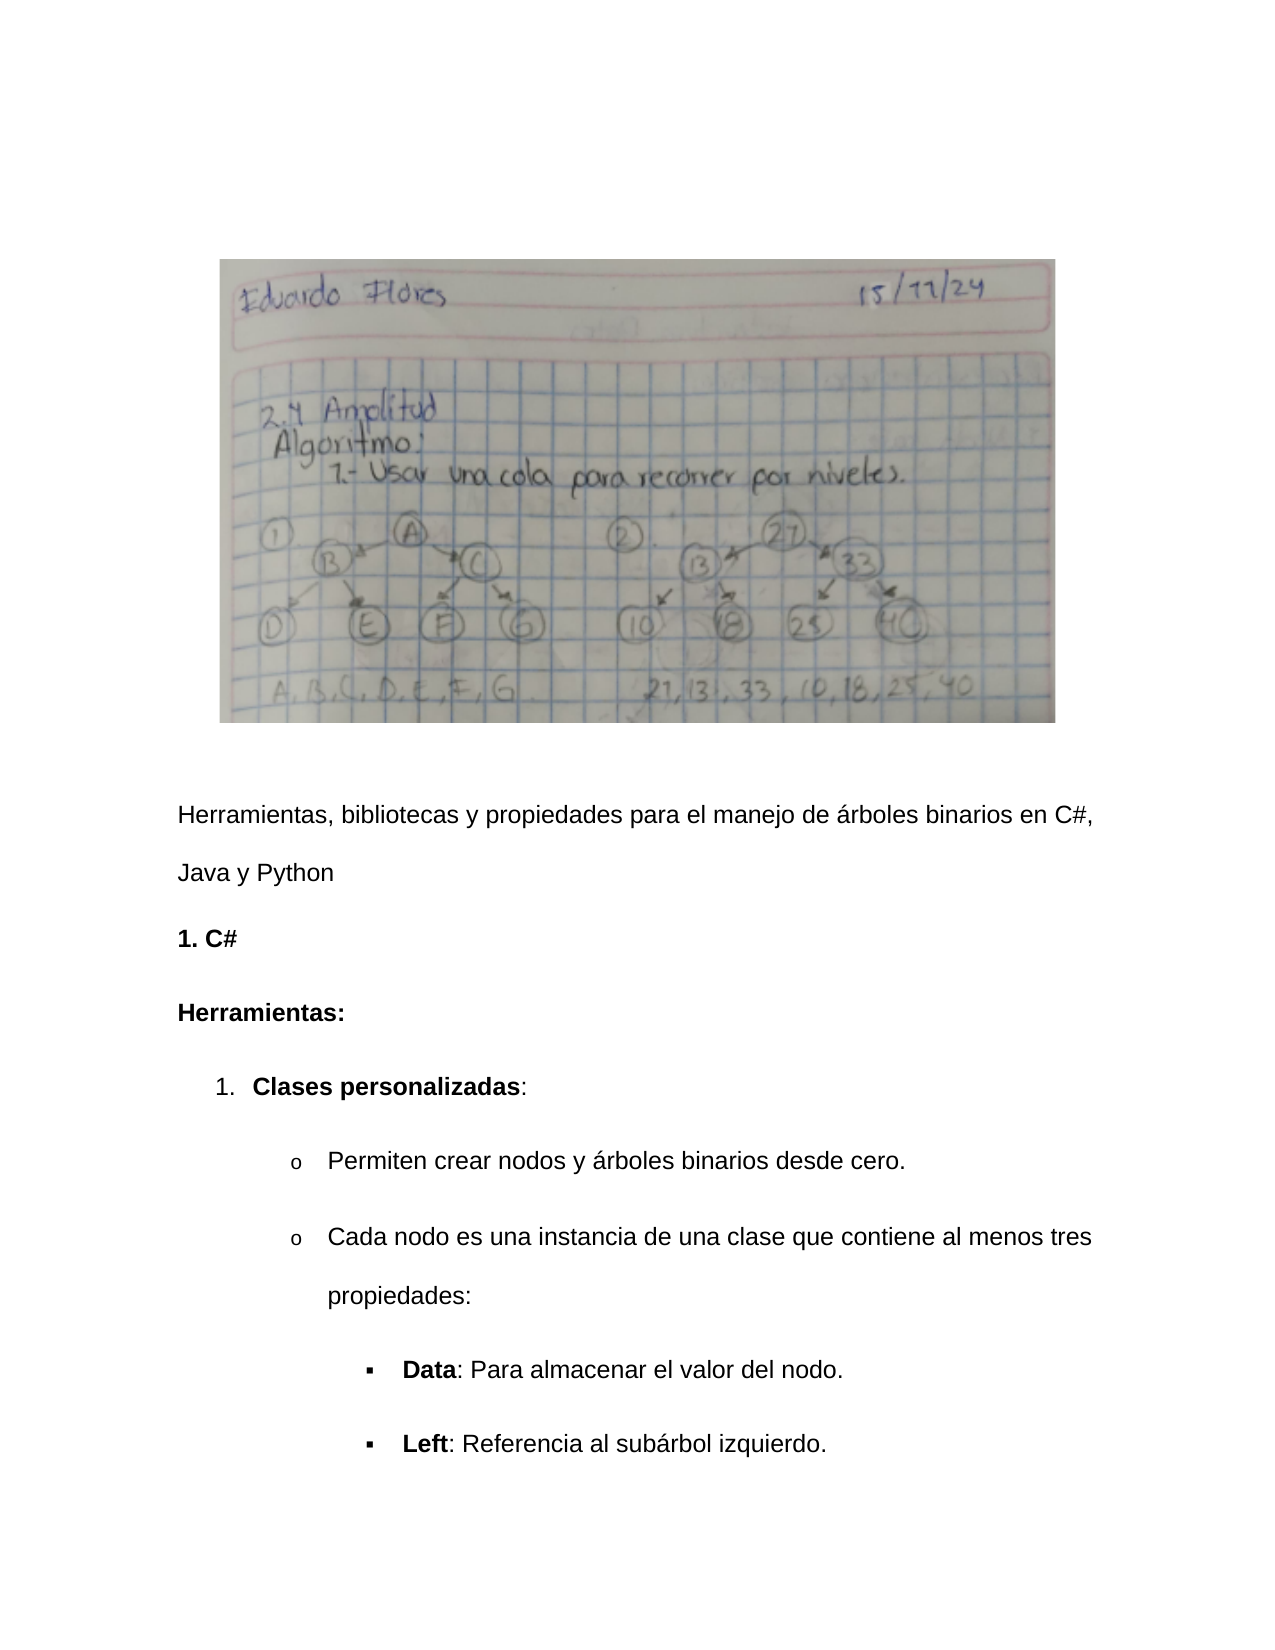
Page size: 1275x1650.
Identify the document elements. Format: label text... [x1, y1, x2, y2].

text 1. C# [177, 924, 1098, 952]
subtitle Herramientas, bibliotecas y propiedades para el manejo de árboles binarios en C#, Java y Python [177, 800, 1098, 887]
list Clases personalizadas: [215, 1072, 1098, 1101]
list Left: Referencia al subárbol izquierdo. [365, 1429, 1098, 1458]
list Data: Para almacenar el valor del nodo. [365, 1355, 1098, 1383]
text Herramientas: [177, 998, 1098, 1027]
picture [219, 259, 1056, 723]
list Permiten crear nodos y árboles binarios desde cero. [290, 1146, 1098, 1176]
list Cada nodo es una instancia de una clase que contiene al menos tres propiedades: [290, 1222, 1098, 1309]
